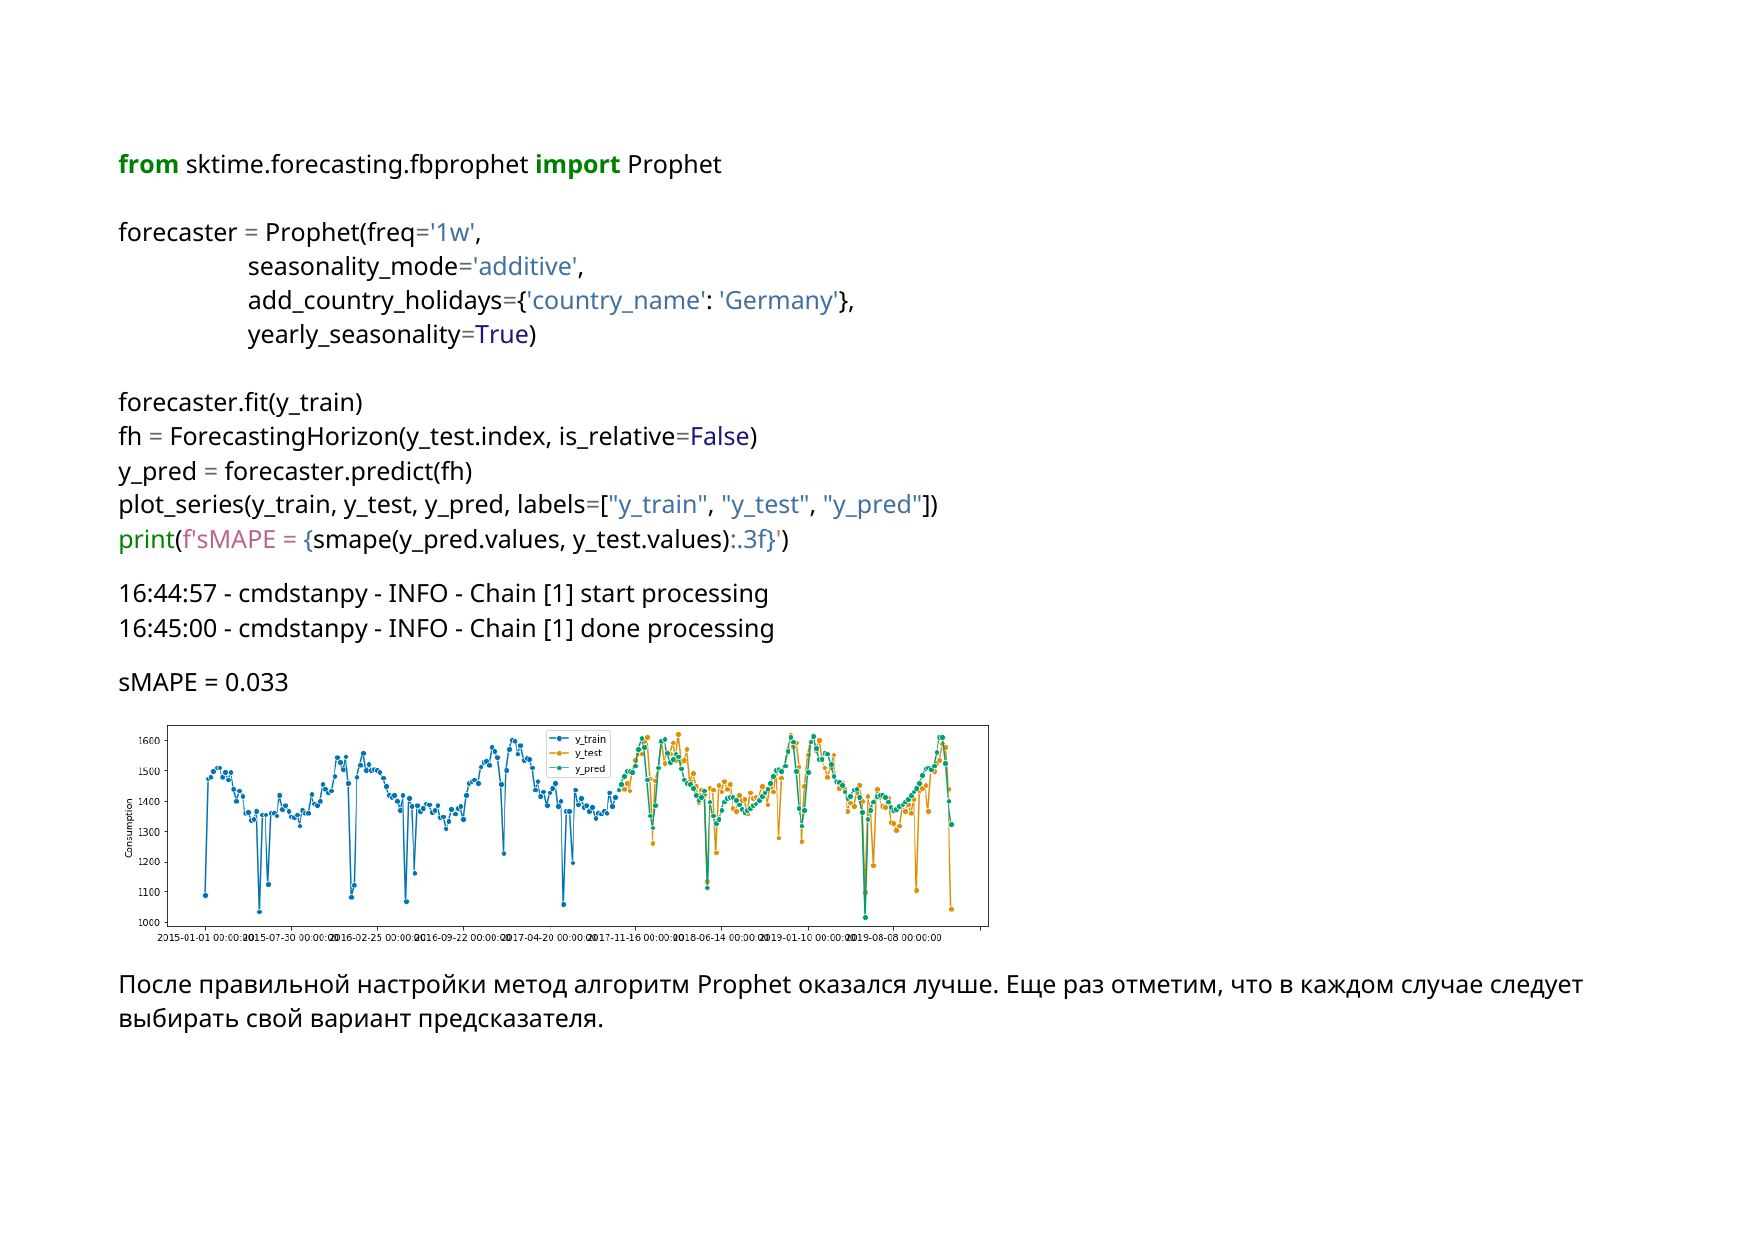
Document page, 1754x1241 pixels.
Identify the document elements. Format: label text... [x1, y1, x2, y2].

text sMAPE = 0.033 [118, 665, 1636, 699]
text После правильной настройки метод алгоритм Prophet оказался лучше. Еще раз отметим, что в каждом случае следует выбирать свой вариант предсказателя. [118, 966, 1636, 1034]
picture [118, 720, 993, 948]
text from sktime.forecasting.fbprophet import Prophet forecaster = Prophet(freq='1w', seasonality_mode='additive', add_country_holidays={'country_name': 'Germany'}, yearly_seasonality=True) forecaster.fit(y_train) fh = ForecastingHorizon(y_test.index, is_relative=False) y_pred = forecaster.predict(fh) plot_series(y_train, y_test, y_pred, labels=["y_train", "y_test", "y_pred"]) print(f'sMAPE = {smape(y_pred.values, y_test.values):.3f}') [118, 147, 1636, 555]
text 16:44:57 - cmdstanpy - INFO - Chain [1] start processing 16:45:00 - cmdstanpy - INFO - Chain [1] done processing [118, 576, 1636, 644]
